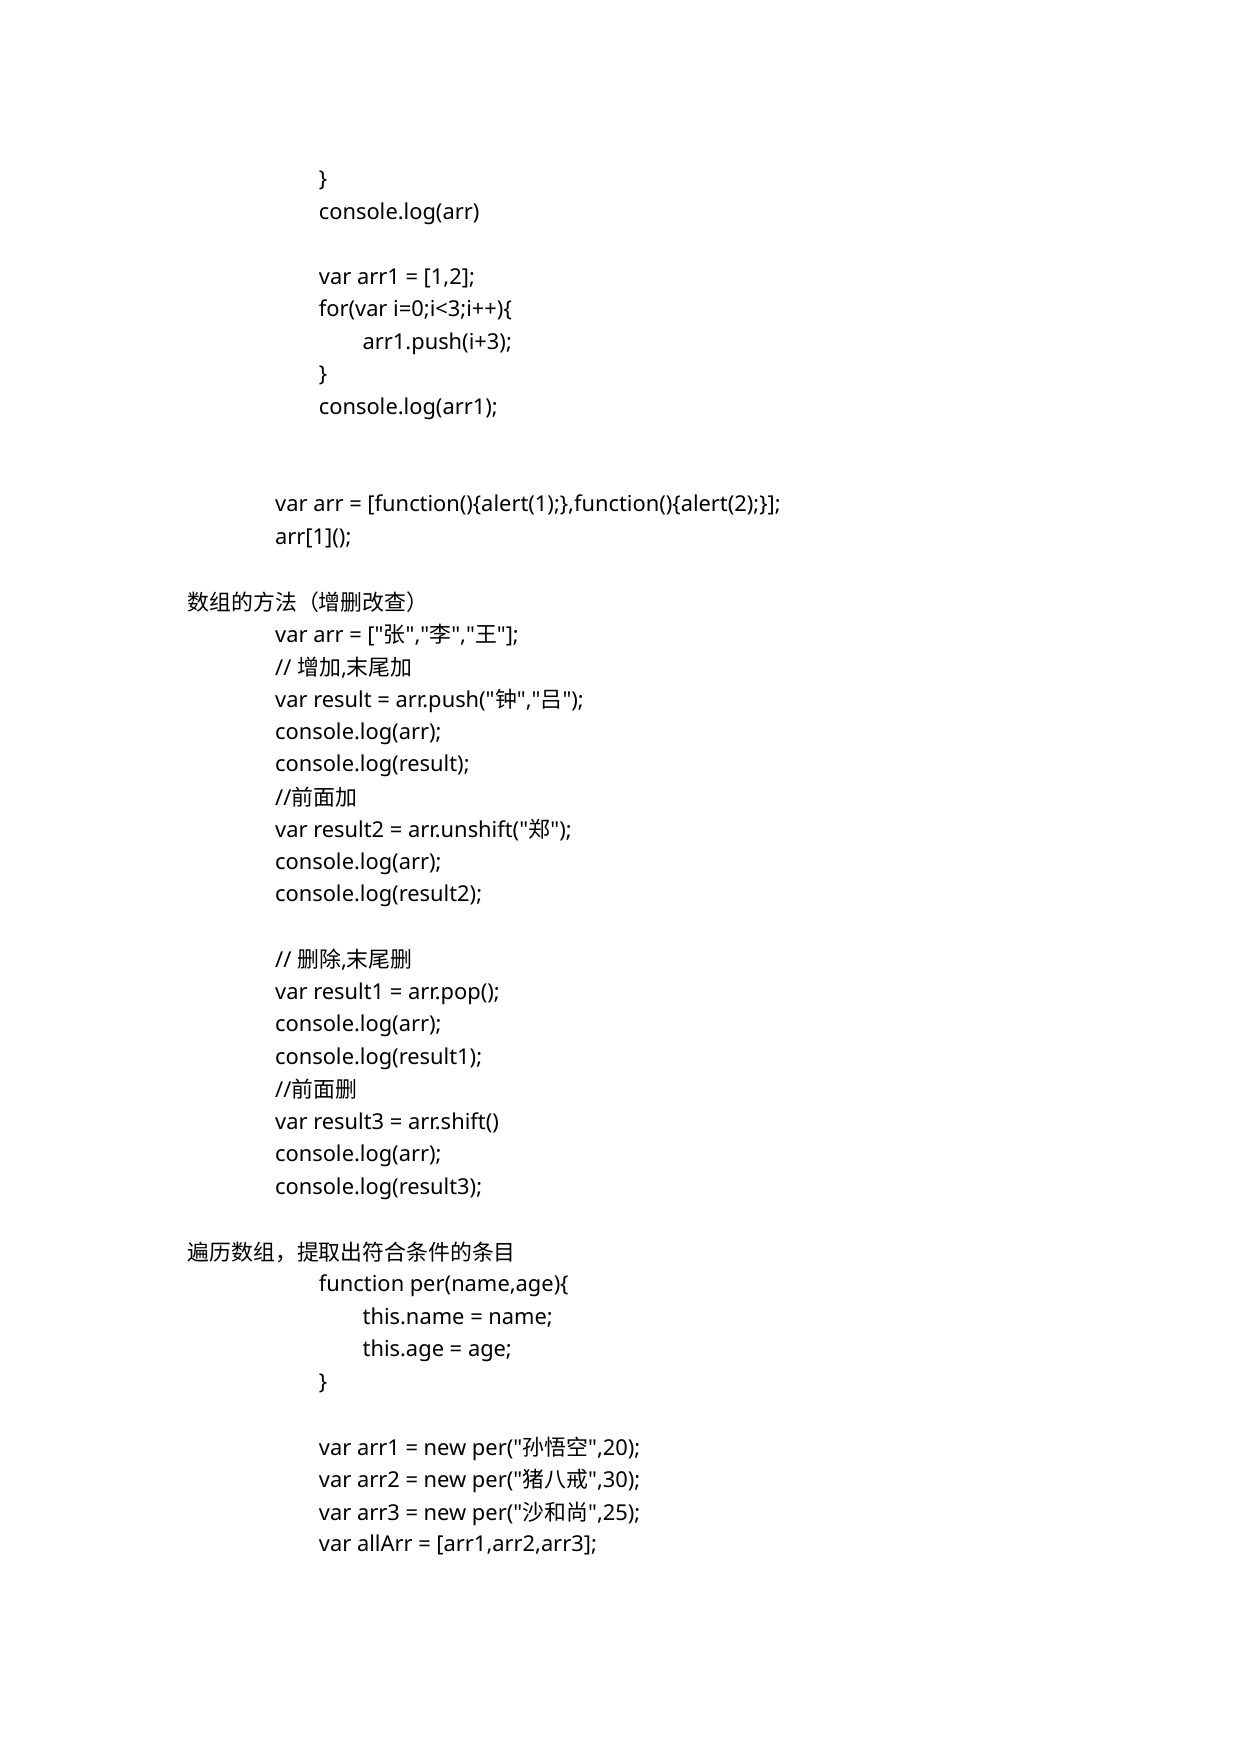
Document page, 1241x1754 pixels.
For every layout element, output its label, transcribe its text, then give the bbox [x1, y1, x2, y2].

text var arr1 = [1,2]; [187, 259, 1053, 292]
text console.log(arr); [187, 1137, 1053, 1169]
text arr[1](); [187, 519, 1053, 552]
text console.log(result3); [187, 1169, 1053, 1202]
text console.log(arr1); [187, 389, 1053, 422]
text // 增加,末尾加 [187, 649, 1053, 682]
text console.log(result); [187, 747, 1053, 779]
text } [187, 357, 1053, 389]
text var arr = ["张","李","王"]; [187, 617, 1053, 649]
text this.age = age; [187, 1332, 1053, 1364]
text console.log(arr); [187, 714, 1053, 747]
text //前面删 [187, 1072, 1053, 1104]
text var result1 = arr.pop(); [187, 974, 1053, 1007]
text console.log(arr); [187, 844, 1053, 877]
text var arr = [function(){alert(1);},function(){alert(2);}]; [187, 487, 1053, 519]
text } [187, 162, 1053, 194]
text for(var i=0;i<3;i++){ [187, 292, 1053, 324]
text arr1.push(i+3); [187, 324, 1053, 357]
text } [187, 1364, 1053, 1397]
text // 删除,末尾删 [187, 942, 1053, 974]
text var arr1 = new per("孙悟空",20); [187, 1429, 1053, 1462]
text 数组的方法（增删改查） [187, 584, 1053, 617]
text console.log(result1); [187, 1039, 1053, 1072]
text console.log(result2); [187, 877, 1053, 909]
text console.log(arr); [187, 1007, 1053, 1039]
text var arr3 = new per("沙和尚",25); [187, 1494, 1053, 1527]
text //前面加 [187, 779, 1053, 812]
text this.name = name; [187, 1299, 1053, 1332]
text var result2 = arr.unshift("郑"); [187, 812, 1053, 844]
text var result = arr.push("钟","吕"); [187, 682, 1053, 714]
text console.log(arr) [187, 194, 1053, 227]
text function per(name,age){ [187, 1267, 1053, 1299]
text var arr2 = new per("猪八戒",30); [187, 1462, 1053, 1494]
text 遍历数组，提取出符合条件的条目 [187, 1234, 1053, 1267]
text var result3 = arr.shift() [187, 1104, 1053, 1137]
text var allArr = [arr1,arr2,arr3]; [187, 1527, 1053, 1559]
